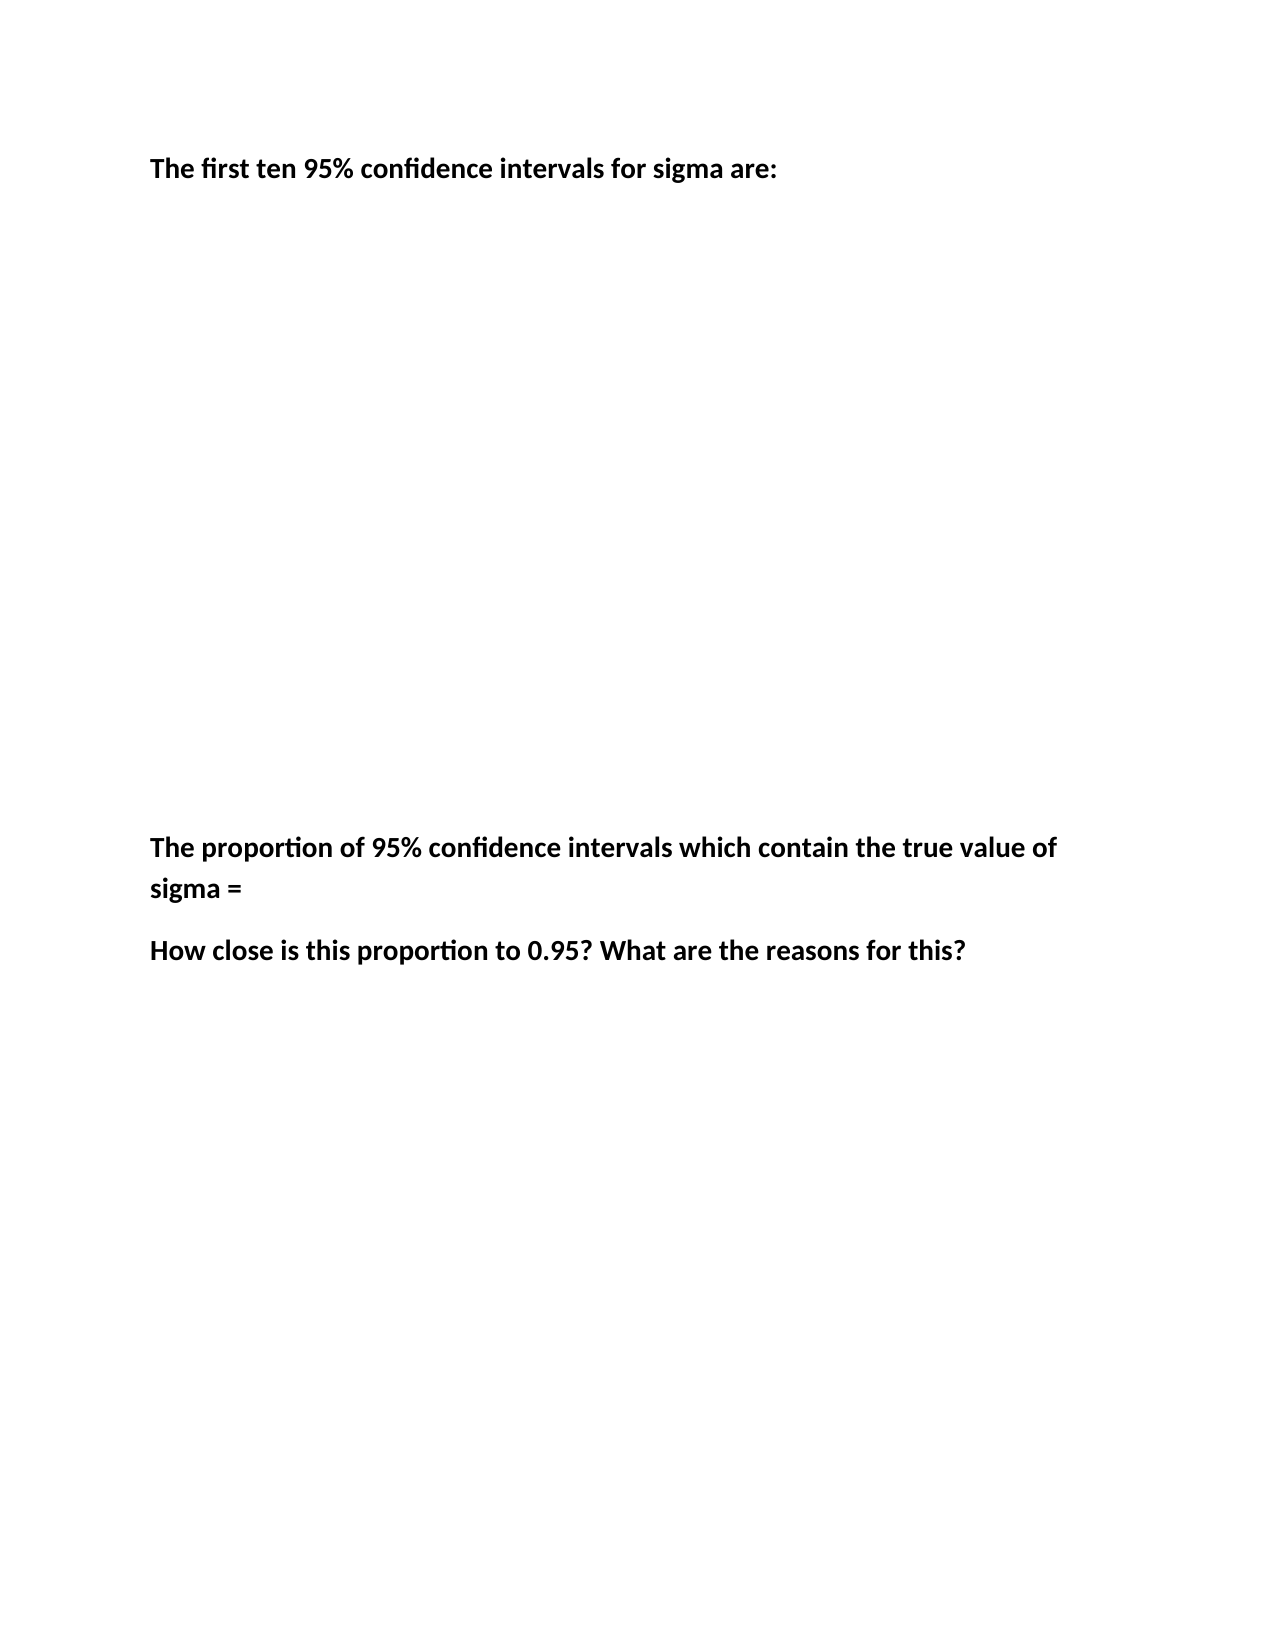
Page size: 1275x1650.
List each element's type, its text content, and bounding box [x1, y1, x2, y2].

text How close is this proportion to 0.95? What are the reasons for this? [150, 932, 1125, 968]
text The first ten 95% confidence intervals for sigma are: [150, 150, 1125, 186]
text The proportion of 95% confidence intervals which contain the true value of sigma = [150, 829, 1125, 906]
